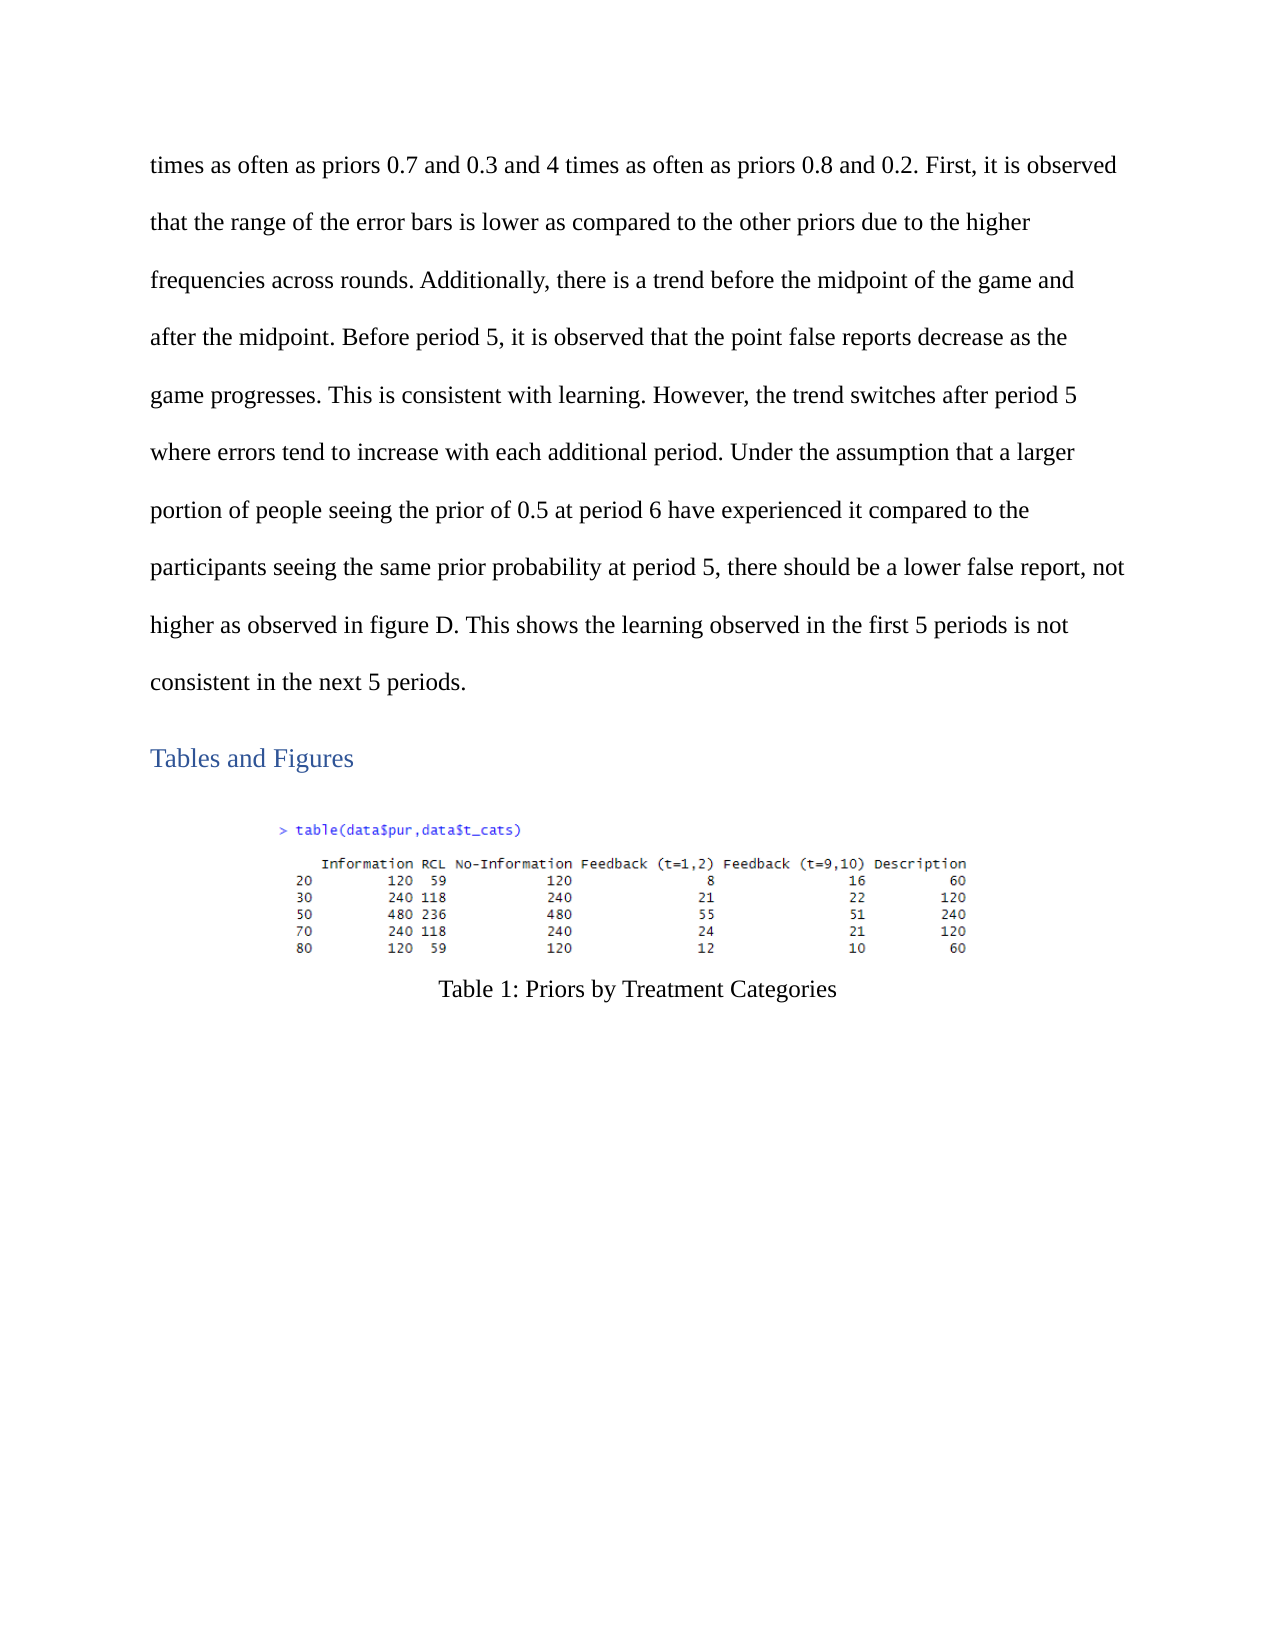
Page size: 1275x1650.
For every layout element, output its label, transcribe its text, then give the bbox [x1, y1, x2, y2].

subtitle Tables and Figures [150, 742, 1125, 773]
text Table 1: Priors by Treatment Categories [150, 974, 1125, 1003]
picture [276, 822, 999, 956]
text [150, 150, 1125, 696]
